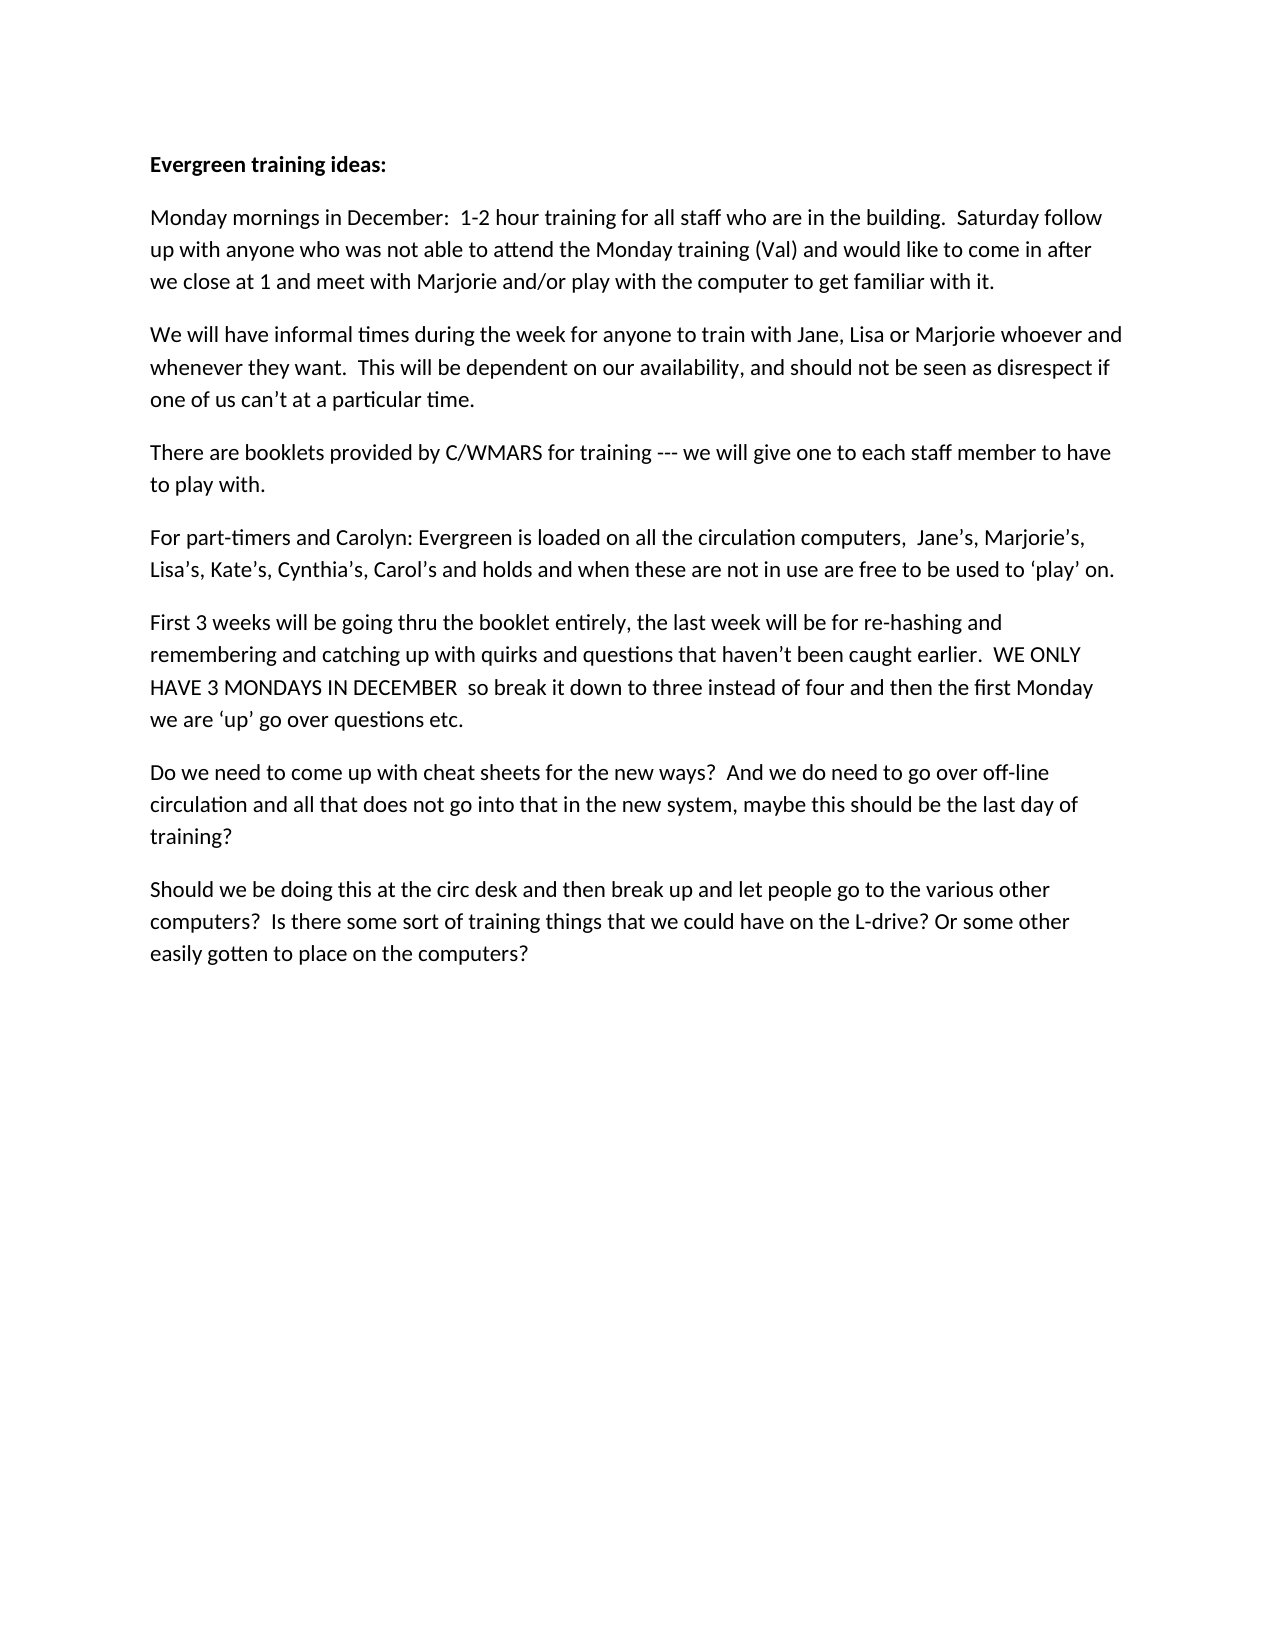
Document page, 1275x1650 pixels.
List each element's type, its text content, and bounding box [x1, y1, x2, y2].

text For part-timers and Carolyn: Evergreen is loaded on all the circulation computers, Jane’s, Marjorie’s, Lisa’s, Kate’s, Cynthia’s, Carol’s and holds and when these are not in use are free to be used to ‘play’ on. [150, 523, 1125, 583]
text There are booklets provided by C/WMARS for training --- we will give one to each staff member to have to play with. [150, 438, 1125, 498]
text We will have informal times during the week for anyone to train with Jane, Lisa or Marjorie whoever and whenever they want. This will be dependent on our availability, and should not be seen as disrespect if one of us can’t at a particular time. [150, 320, 1125, 413]
text Should we be doing this at the circ desk and then break up and let people go to the various other computers? Is there some sort of training things that we could have on the L-drive? Or some other easily gotten to place on the computers? [150, 875, 1125, 968]
text Evergreen training ideas: [150, 150, 1125, 178]
text Monday mornings in December: 1-2 hour training for all staff who are in the building. Saturday follow up with anyone who was not able to attend the Monday training (Val) and would like to come in after we close at 1 and meet with Marjorie and/or play with the computer to get familiar with it. [150, 203, 1125, 295]
text Do we need to come up with cheat sheets for the new ways? And we do need to go over off-line circulation and all that does not go into that in the new system, maybe this should be the last day of training? [150, 758, 1125, 850]
text First 3 weeks will be going thru the booklet entirely, the last week will be for re-hashing and remembering and catching up with quirks and questions that haven’t been caught earlier. WE ONLY HAVE 3 MONDAYS IN DECEMBER so break it down to three instead of four and then the first Monday we are ‘up’ go over questions etc. [150, 608, 1125, 733]
